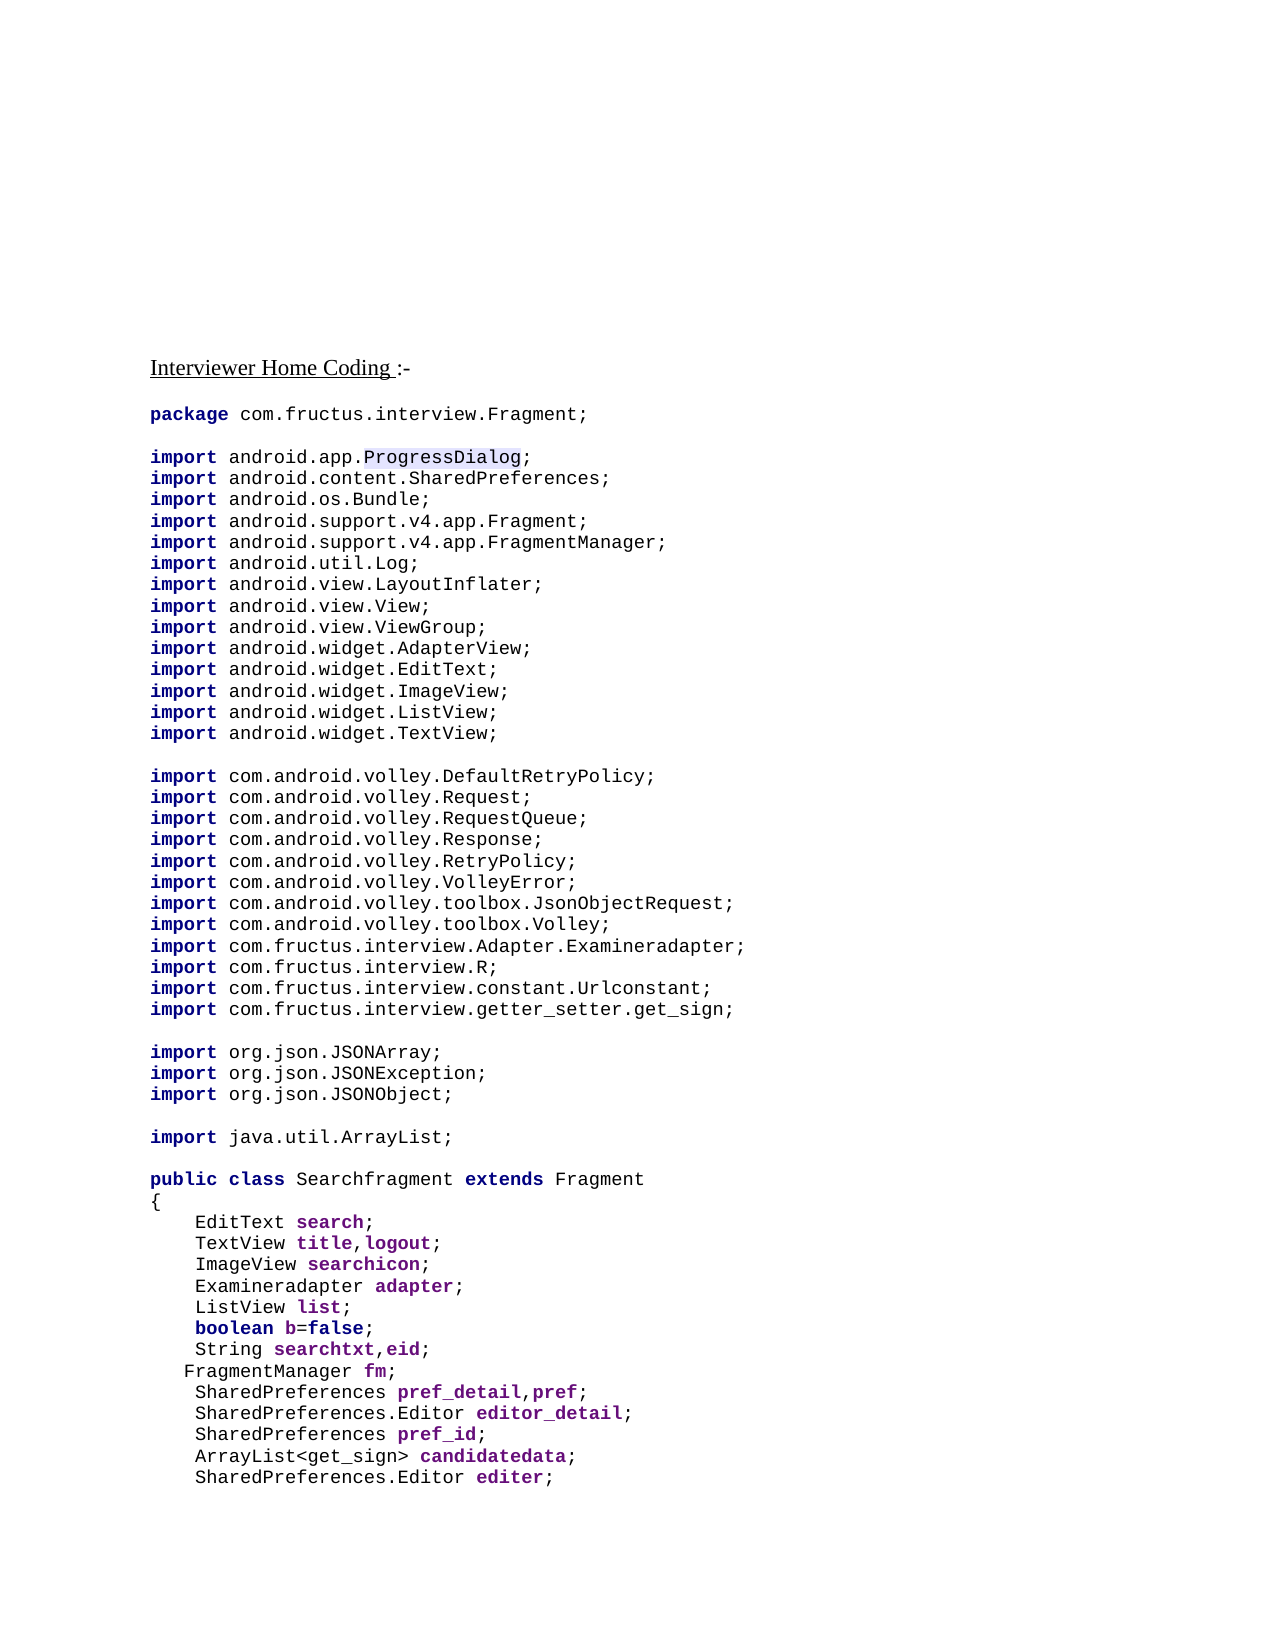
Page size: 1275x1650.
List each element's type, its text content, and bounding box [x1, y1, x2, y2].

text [150, 405, 1125, 1489]
text Interviewer Home Coding :- [150, 354, 1125, 381]
